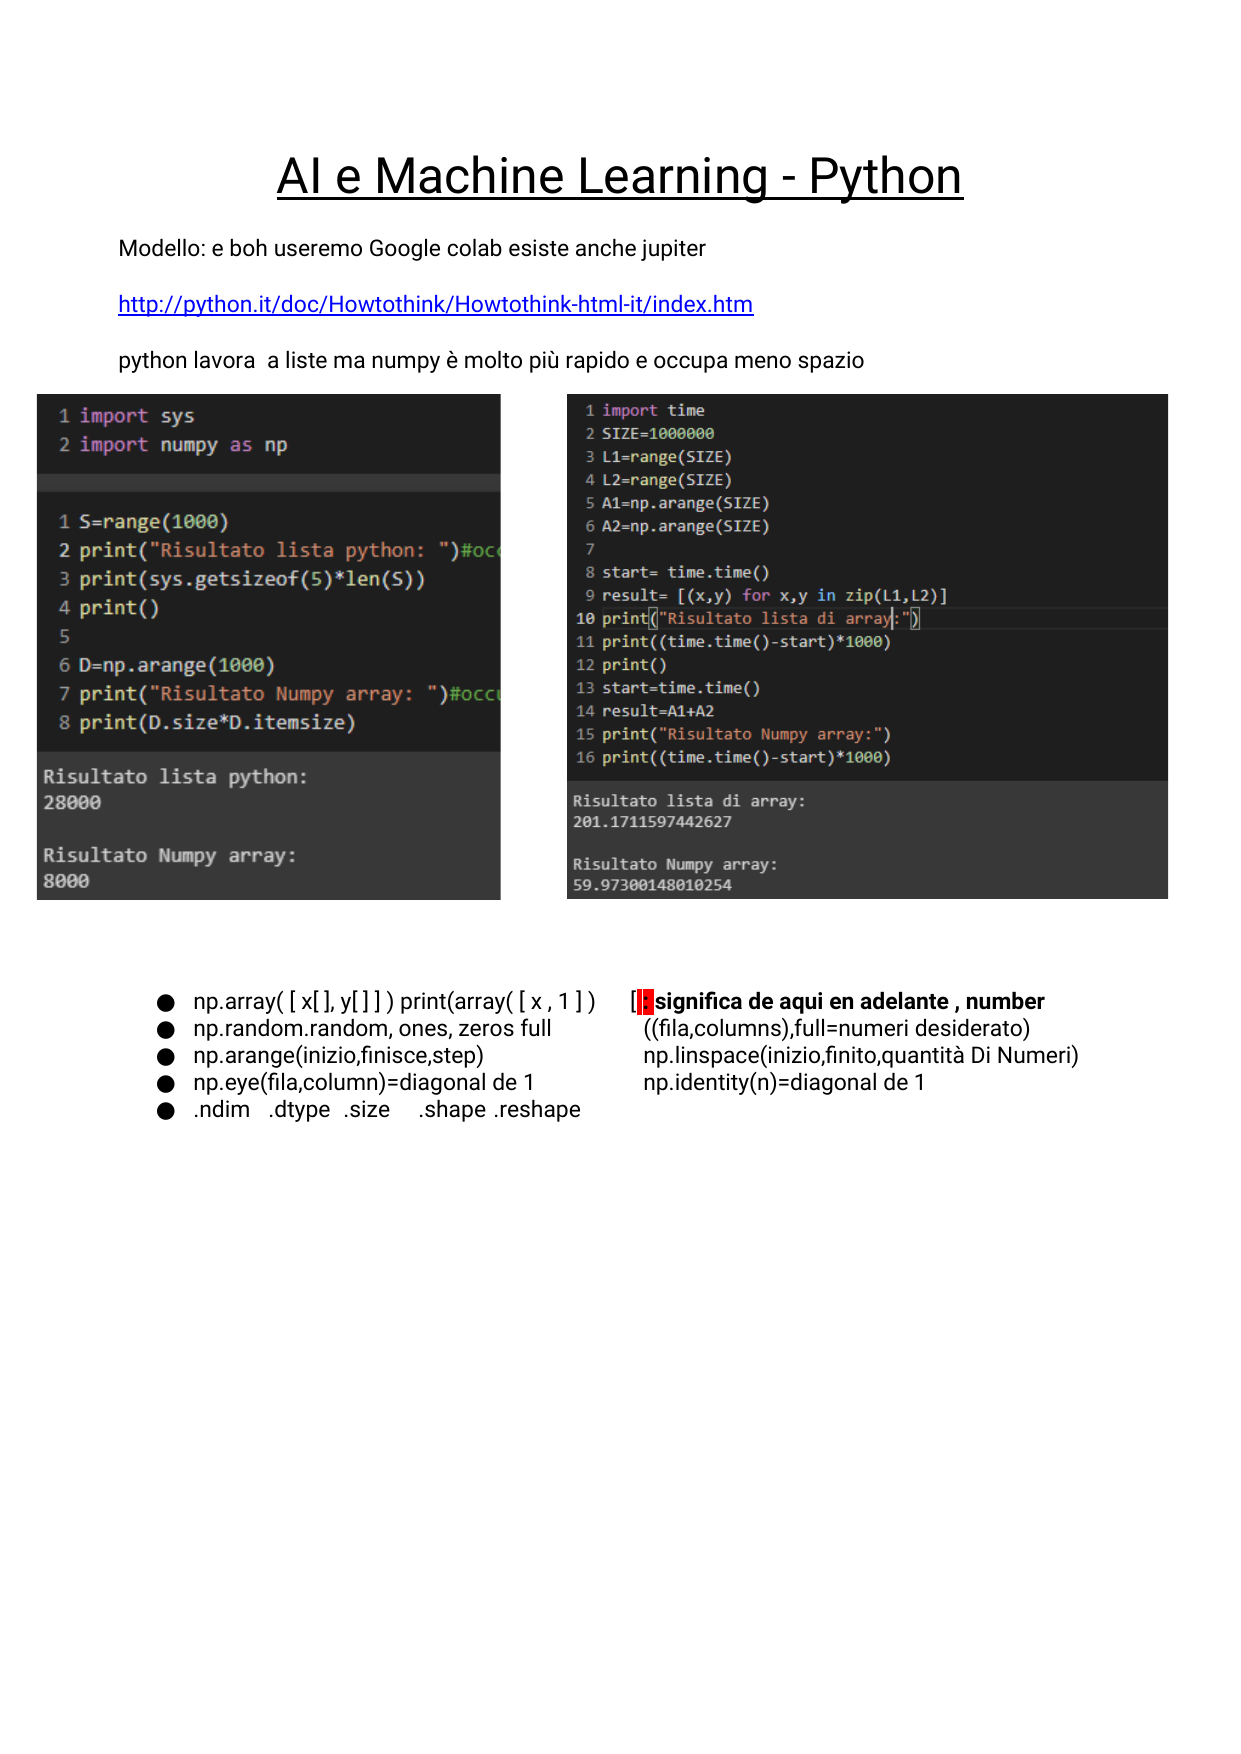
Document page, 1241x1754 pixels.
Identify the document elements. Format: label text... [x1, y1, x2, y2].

text AI e Machine Learning - Python [118, 148, 1122, 206]
text http://python.it/doc/Howtothink/Howtothink-html-it/index.htm [118, 291, 1122, 318]
text Modello: e boh useremo Google colab esiste anche jupiter [118, 235, 1122, 262]
text python lavora a liste ma numpy è molto più rapido e occupa meno spazio [118, 347, 1122, 374]
list np.arange(inizio,finisce,step) np.linspace(inizio,finito,quantità Di Numeri) [156, 1042, 1122, 1069]
list np.array( [ x[ ], y[ ] ] ) print(array( [ x , 1 ] ) [ : significa de aqui en adelante , number [156, 988, 1122, 1015]
list np.random.random, ones, zeros full ((fila,columns),full=numeri desiderato) [156, 1015, 1122, 1042]
list .ndim .dtype .size .shape .reshape [156, 1096, 1122, 1123]
picture [567, 394, 1169, 899]
picture [36, 394, 501, 900]
list np.eye(fila,column)=diagonal de 1 np.identity(n)=diagonal de 1 [156, 1069, 1122, 1096]
